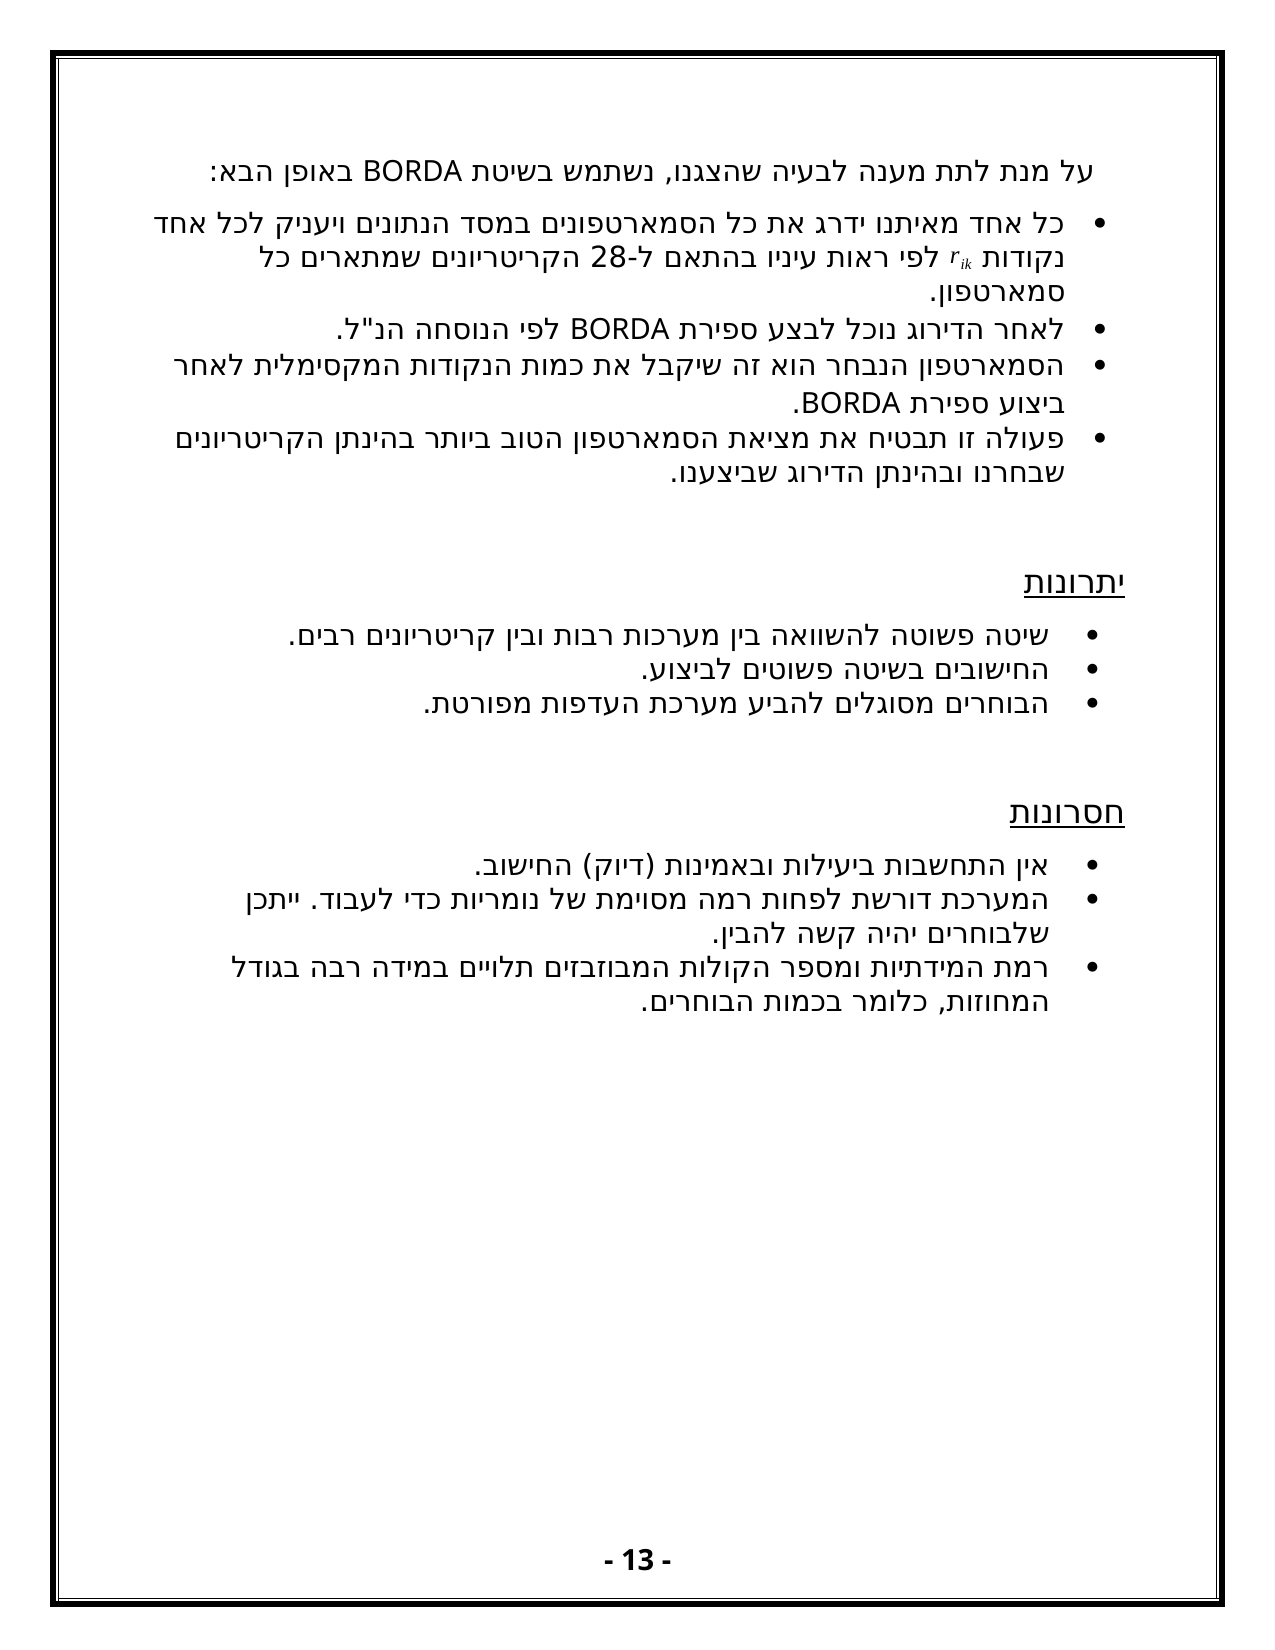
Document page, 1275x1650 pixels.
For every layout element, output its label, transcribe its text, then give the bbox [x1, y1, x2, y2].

text יתרונות [150, 562, 1125, 601]
list רמת המידתיות ומספר הקולות המבוזבזים תלויים במידה רבה בגודל המחוזות, כלומר בכמות הבוחרים. [150, 950, 1087, 1018]
list אין התחשבות ביעילות ובאמינות (דיוק) החישוב. [150, 848, 1087, 882]
list כל אחד מאיתנו ידרג את כל הסמארטפונים במסד הנתונים ויעניק לכל אחד נקודות לפי ראות עיניו בהתאם ל-28 הקריטריונים שמתארים כל סמארטפון. [150, 206, 1095, 308]
list שיטה פשוטה להשוואה בין מערכות רבות ובין קריטריונים רבים. [150, 618, 1087, 652]
list פעולה זו תבטיח את מציאת הסמארטפון הטוב ביותר בהינתן הקריטריונים שבחרנו ובהינתן הדירוג שביצענו. [150, 422, 1095, 489]
text חסרונות [150, 793, 1125, 832]
list המערכת דורשת לפחות רמה מסוימת של נומריות כדי לעבוד. ייתכן שלבוחרים יהיה קשה להבין. [150, 882, 1087, 950]
list לאחר הדירוג נוכל לבצע ספירת BORDA לפי הנוסחה הנ"ל. [150, 308, 1095, 348]
text על מנת לתת מענה לבעיה שהצגנו, נשתמש בשיטת BORDA באופן הבא: [150, 150, 1095, 190]
list הסמארטפון הנבחר הוא זה שיקבל את כמות הנקודות המקסימלית לאחר ביצוע ספירת BORDA. [150, 348, 1095, 422]
list הבוחרים מסוגלים להביע מערכת העדפות מפורטת. [150, 686, 1087, 720]
list החישובים בשיטה פשוטים לביצוע. [150, 652, 1087, 686]
